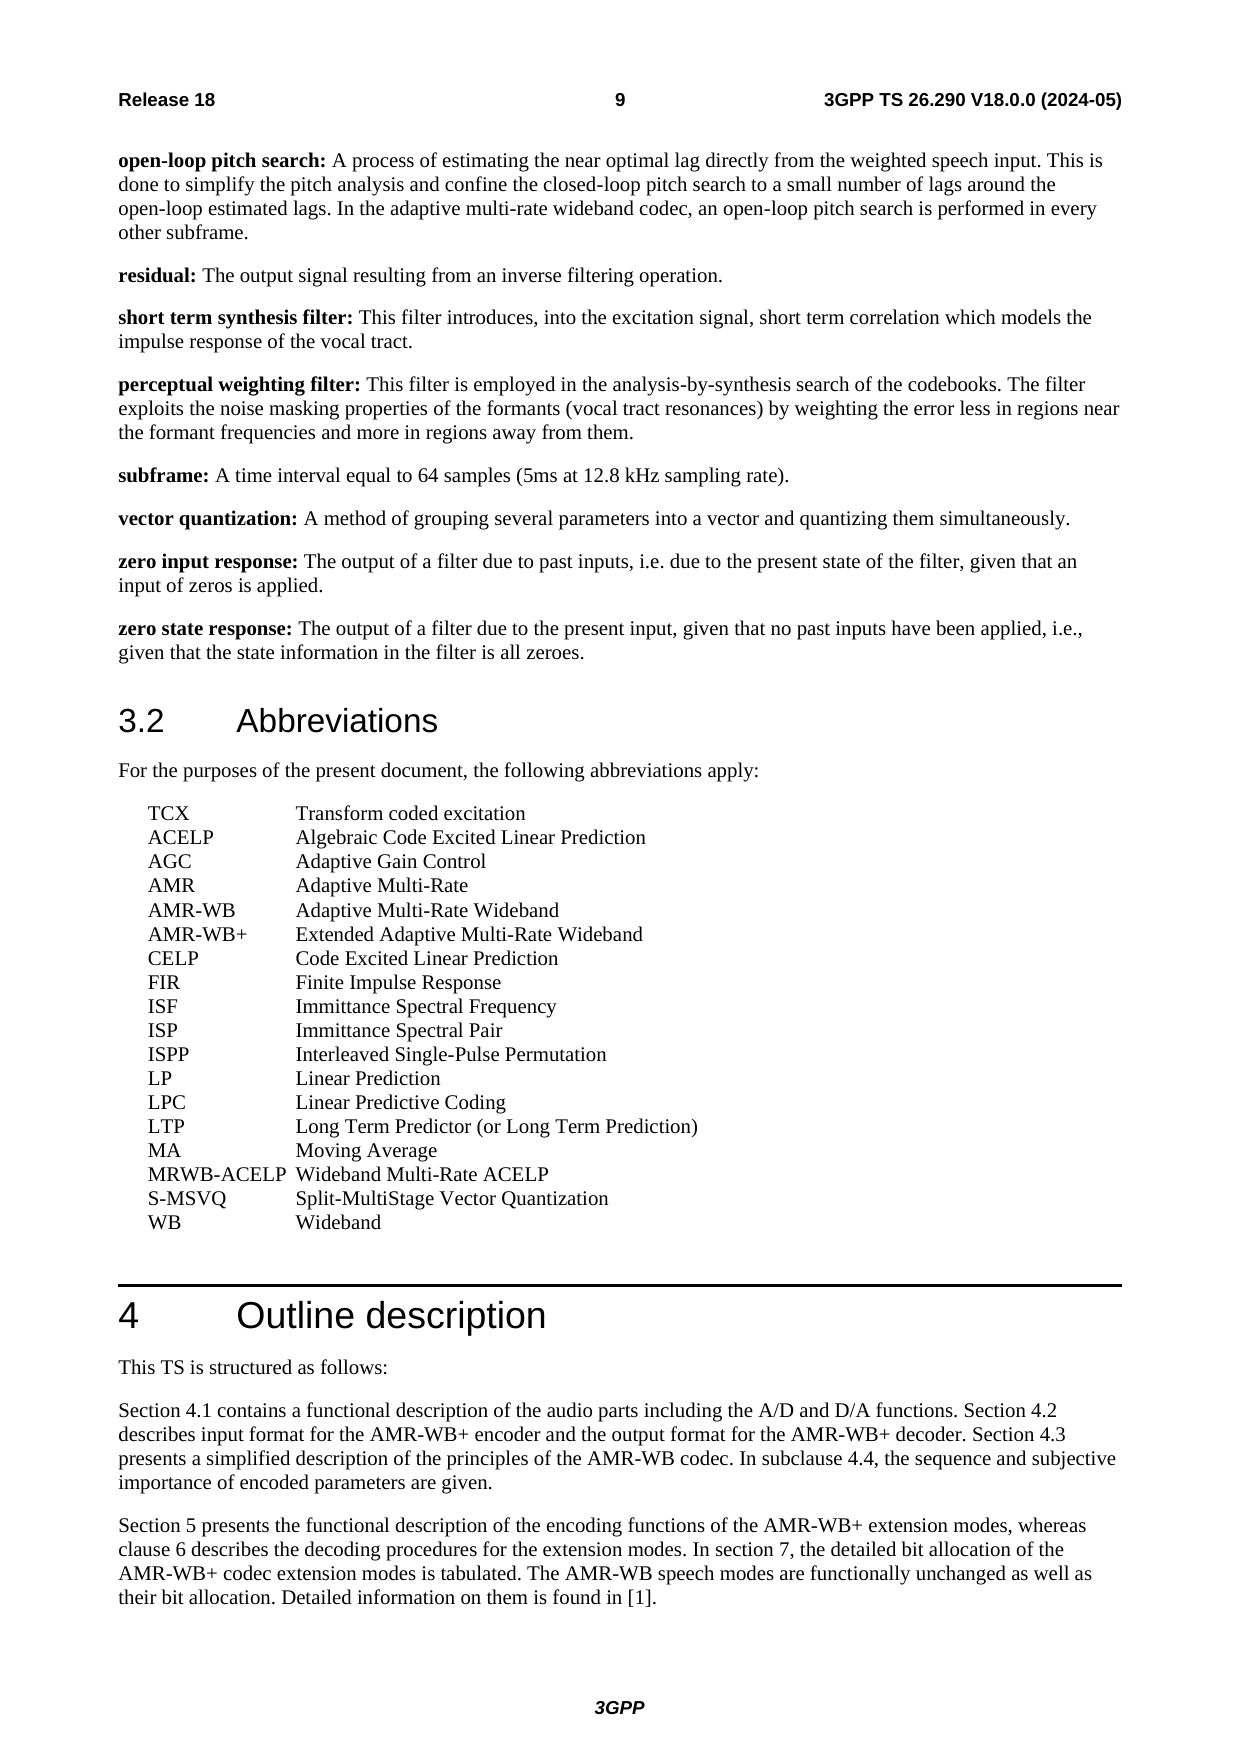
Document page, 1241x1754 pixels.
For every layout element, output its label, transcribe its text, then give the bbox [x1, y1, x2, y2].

text WB Wideband [148, 1210, 1122, 1234]
subtitle 4 Outline description [118, 1287, 1122, 1336]
text perceptual weighting filter: This filter is employed in the analysis-by-synthesis search of the codebooks. The filter exploits the noise masking properties of the formants (vocal tract resonances) by weighting the error less in regions near the formant frequencies and more in regions away from them. [118, 372, 1122, 444]
text Section 5 presents the functional description of the encoding functions of the -WB+ extension modes, whereas clause 6 describes the decoding procedures for the extension modes. In section 7, the detailed bit allocation of the -WB+ codec extension modes is tabulated. The -WB speech modes are functionally unchanged as well as their bit allocation. Detailed information on them is found in [1]. [118, 1512, 1122, 1609]
text ISPP Interleaved Single-Pulse Permutation [148, 1042, 1122, 1066]
text LPC Linear Predictive Coding [148, 1090, 1122, 1114]
text open-loop pitch search: A process of estimating the near optimal lag directly from the weighted speech input. This is done to simplify the pitch analysis and confine the closed-loop pitch search to a small number of lags around the open-loop estimated lags. In the adaptive multi-rate wideband codec, an open-loop pitch search is performed in every other subframe. [118, 147, 1122, 244]
text Adaptive Multi-Rate [148, 873, 1122, 897]
text residual: The output signal resulting from an inverse filtering operation. [118, 262, 1122, 287]
text short term synthesis filter: This filter introduces, into the excitation signal, short term correlation which models the impulse response of the vocal tract. [118, 305, 1122, 353]
text This TS is structured as follows: [118, 1355, 1122, 1379]
text MRWB-ACELP Wideband Multi-Rate ACELP [148, 1162, 1122, 1186]
text zero input response: The output of a filter due to past inputs, i.e. due to the present state of the filter, given that an input of zeros is applied. [118, 549, 1122, 597]
text Section 4.1 contains a functional description of the audio parts including the A/D and D/A functions. Section 4.2 describes input format for the -WB+ encoder and the output format for the -WB+ decoder. Section 4.3 presents a simplified description of the principles of the -WB codec. In subclause 4.4, the sequence and subjective importance of encoded parameters are given. [118, 1397, 1122, 1494]
text Adaptive Gain Control [148, 849, 1122, 873]
text LTP Long Term Predictor (or Long Term Prediction) [148, 1114, 1122, 1138]
text ISF Immittance Spectral Frequency [148, 994, 1122, 1018]
text TCX Transform coded excitation [148, 801, 1122, 825]
text S-MSVQ Split-MultiStage Vector Quantization [148, 1186, 1122, 1210]
text vector quantization: A method of grouping several parameters into a vector and quantizing them simultaneously. [118, 506, 1122, 530]
text CELP Code Excited Linear Prediction [148, 946, 1122, 970]
subtitle 3.2 Abbreviations [118, 701, 1122, 740]
text Immittance Spectral Pair [148, 1018, 1122, 1042]
text ACELP Algebraic Code Excited Linear Prediction [148, 825, 1122, 849]
text MA Moving Average [148, 1138, 1122, 1162]
text For the purposes of the present document, the following abbreviations apply: [118, 758, 1122, 782]
text -WB Adaptive Multi-Rate Wideband [148, 897, 1122, 922]
text subframe: A time interval equal to 64 samples (5ms at 12.8 kHz sampling rate). [118, 463, 1122, 487]
text LP Linear Prediction [148, 1066, 1122, 1090]
text FIR Finite Impulse Response [148, 970, 1122, 994]
text zero state response: The output of a filter due to the present input, given that no past inputs have been applied, i.e., given that the state information in the filter is all zeroes. [118, 616, 1122, 664]
text -WB+ Extended Adaptive Multi-Rate Wideband [148, 922, 1122, 946]
